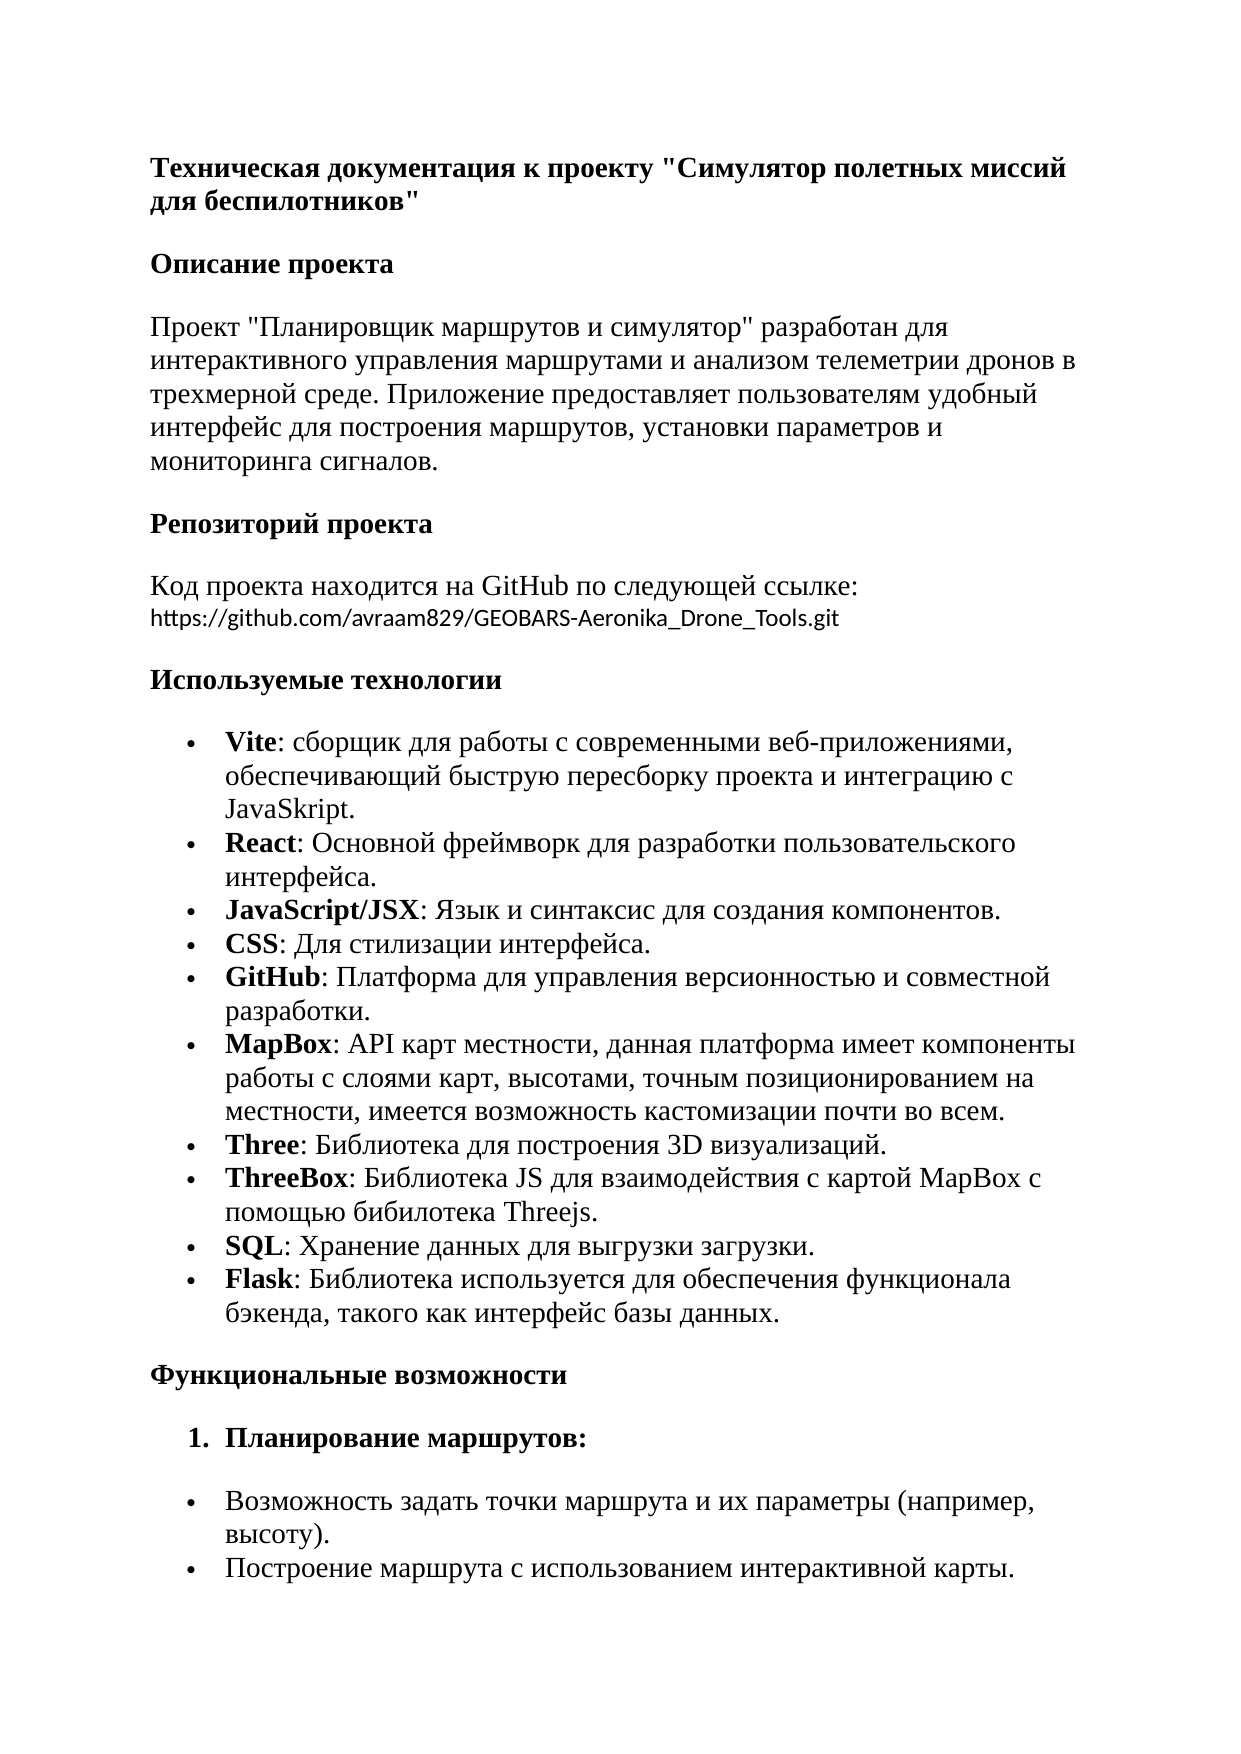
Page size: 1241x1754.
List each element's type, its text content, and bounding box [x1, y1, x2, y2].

text Проект "Планировщик маршрутов и симулятор" разработан для интерактивного управления маршрутами и анализом телеметрии дронов в трехмерной среде. Приложение предоставляет пользователям удобный интерфейс для построения маршрутов, установки параметров и мониторинга сигналов. [150, 309, 1090, 477]
list Построение маршрута с использованием интерактивной карты. [187, 1550, 1090, 1583]
list Планирование маршрутов: [187, 1420, 1090, 1454]
list SQL: Хранение данных для выгрузки загрузки. [187, 1228, 1090, 1261]
list JavaScript/JSX: Язык и синтаксис для создания компонентов. [187, 892, 1090, 926]
list React: Основной фреймворк для разработки пользовательского интерфейса. [187, 825, 1090, 892]
text Функциональные возможности [150, 1357, 1090, 1391]
list CSS: Для стилизации интерфейса. [187, 926, 1090, 959]
list Vite: сборщик для работы с современными веб-приложениями, обеспечивающий быструю пересборку проекта и интеграцию с JavaSkript. [187, 724, 1090, 825]
list ThreeBox: Библиотека JS для взаимодействия с картой MapBox с помощью бибилотека Threejs. [187, 1161, 1090, 1228]
text Репозиторий проекта [150, 506, 1090, 539]
text Используемые технологии [150, 662, 1090, 695]
list Three: Библиотека для построения 3D визуализаций. [187, 1127, 1090, 1161]
list Flask: Библиотека используется для обеспечения функционала бэкенда, такого как интерфейс базы данных. [187, 1261, 1090, 1328]
text Описание проекта [150, 246, 1090, 280]
list GitHub: Платформа для управления версионностью и совместной разработки. [187, 959, 1090, 1026]
text Код проекта находится на GitHub по следующей ссылке: https://github.com/avraam829/GEOBARS-Aeronika_Drone_Tools.git [150, 568, 1090, 633]
list Возможность задать точки маршрута и их параметры (например, высоту). [187, 1483, 1090, 1550]
text Техническая документация к проекту "Симулятор полетных миссий для беспилотников" [150, 150, 1090, 217]
list MapBox: API карт местности, данная платформа имеет компоненты работы с слоями карт, высотами, точным позиционированием на местности, имеется возможность кастомизации почти во всем. [187, 1026, 1090, 1127]
